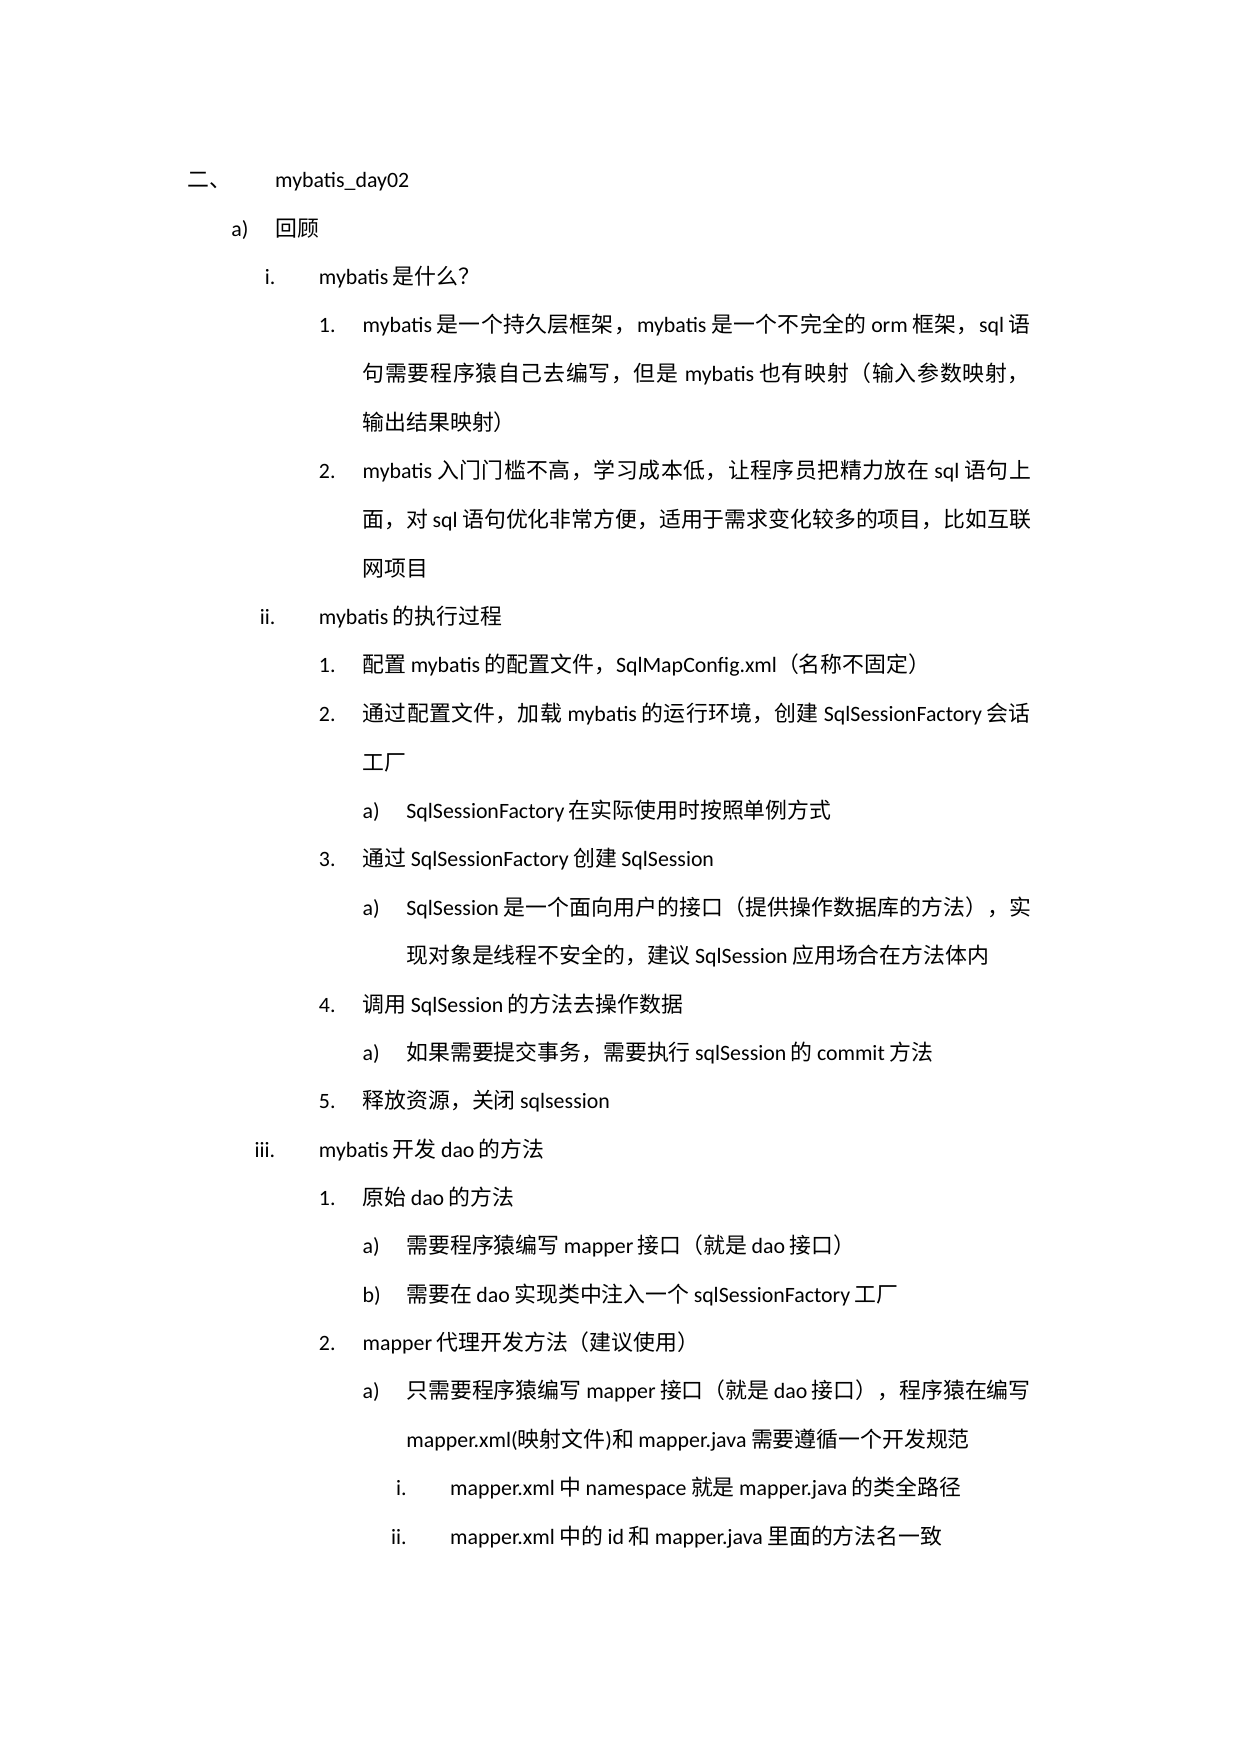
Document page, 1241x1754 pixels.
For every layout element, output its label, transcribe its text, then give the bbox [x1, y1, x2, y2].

list SqlSessionFactory在实际使用时按照单例方式 [362, 792, 1031, 825]
list mybatis_day02 [187, 162, 1031, 194]
list 调用SqlSession的方法去操作数据 [319, 986, 1031, 1019]
list mybatis的执行过程 [275, 599, 1031, 631]
list 通过配置文件，加载mybatis的运行环境，创建SqlSessionFactory会话工厂 [319, 695, 1031, 777]
list 释放资源，关闭sqlsession [319, 1083, 1031, 1115]
list mybatis入门门槛不高，学习成本低，让程序员把精力放在sql语句上面，对sql语句优化非常方便，适用于需求变化较多的项目，比如互联网项目 [319, 453, 1031, 583]
list 需要在dao实现类中注入一个sqlSessionFactory工厂 [362, 1276, 1031, 1309]
list mybatis是一个持久层框架，mybatis是一个不完全的orm框架，sql语句需要程序猿自己去编写，但是mybatis也有映射（输入参数映射，输出结果映射） [319, 307, 1031, 437]
list 原始dao的方法 [319, 1179, 1031, 1212]
list 需要程序猿编写mapper接口（就是dao接口） [362, 1228, 1031, 1260]
list mapper代理开发方法（建议使用） [319, 1324, 1031, 1357]
list 通过SqlSessionFactory创建SqlSession [319, 841, 1031, 873]
list 如果需要提交事务，需要执行sqlSession的commit方法 [362, 1034, 1031, 1067]
list 只需要程序猿编写mapper接口（就是dao接口），程序猿在编写mapper.xml(映射文件)和mapper.java需要遵循一个开发规范 [362, 1373, 1031, 1454]
list mybatis是什么？ [275, 259, 1031, 291]
list mybatis开发dao的方法 [275, 1131, 1031, 1164]
list SqlSession是一个面向用户的接口（提供操作数据库的方法），实现对象是线程不安全的，建议SqlSession应用场合在方法体内 [362, 889, 1031, 970]
list 回顾 [231, 210, 1031, 243]
list 配置mybatis的配置文件，SqlMapConfig.xml（名称不固定） [319, 647, 1031, 679]
list mapper.xml中namespace就是mapper.java的类全路径 [406, 1470, 1031, 1502]
list mapper.xml中的id和mapper.java里面的方法名一致 [406, 1518, 1031, 1551]
